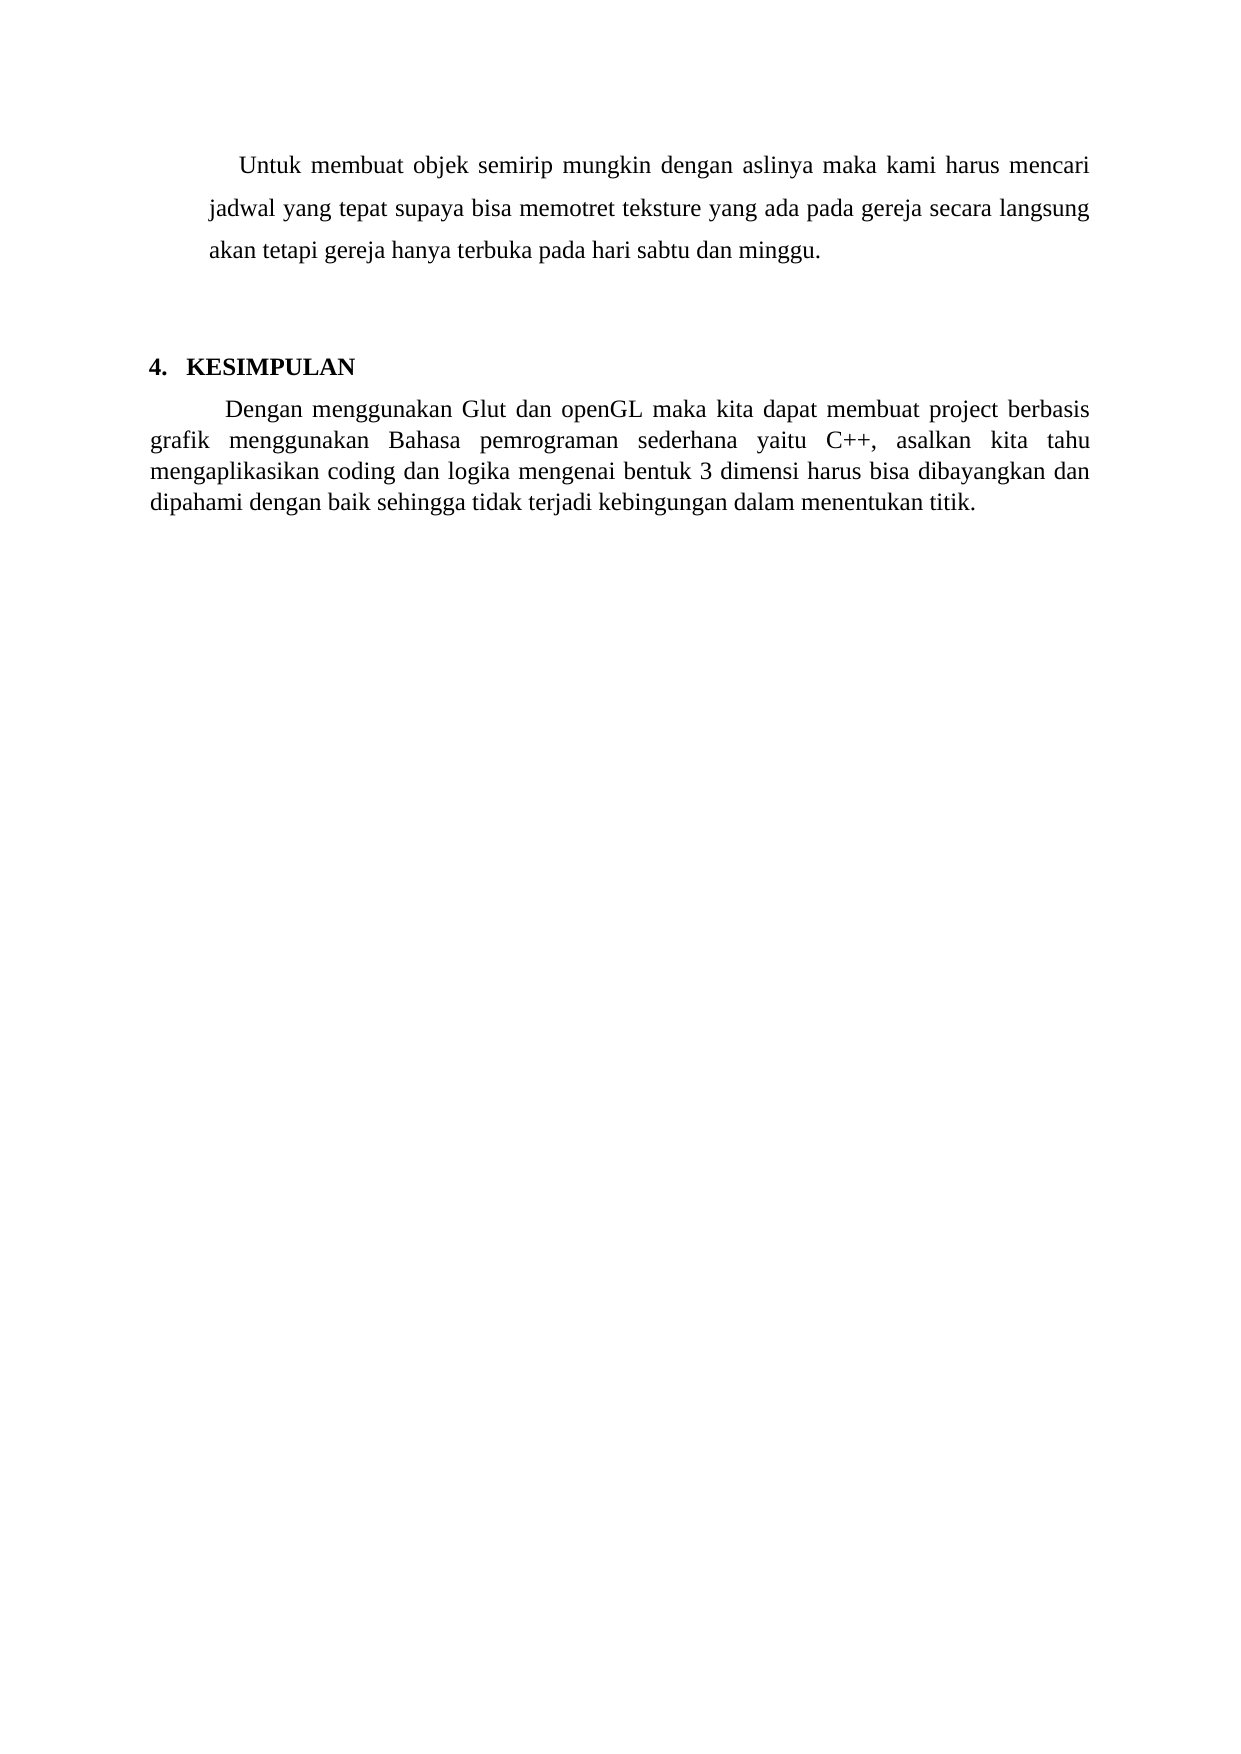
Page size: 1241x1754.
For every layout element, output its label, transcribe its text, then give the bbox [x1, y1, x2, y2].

subtitle KESIMPULAN [148, 352, 1084, 381]
text Dengan menggunakan Glut dan openGL maka kita dapat membuat project berbasis grafik menggunakan Bahasa pemrograman sederhana yaitu C++, asalkan kita tahu mengaplikasikan coding dan logika mengenai bentuk 3 dimensi harus bisa dibayangkan dan dipahami dengan baik sehingga tidak terjadi kebingungan dalam menentukan titik. [150, 394, 1091, 516]
text Untuk membuat objek semirip mungkin dengan aslinya maka kami harus mencari jadwal yang tepat supaya bisa memotret teksture yang ada pada gereja secara langsung akan tetapi gereja hanya terbuka pada hari sabtu dan minggu. [209, 151, 1091, 264]
